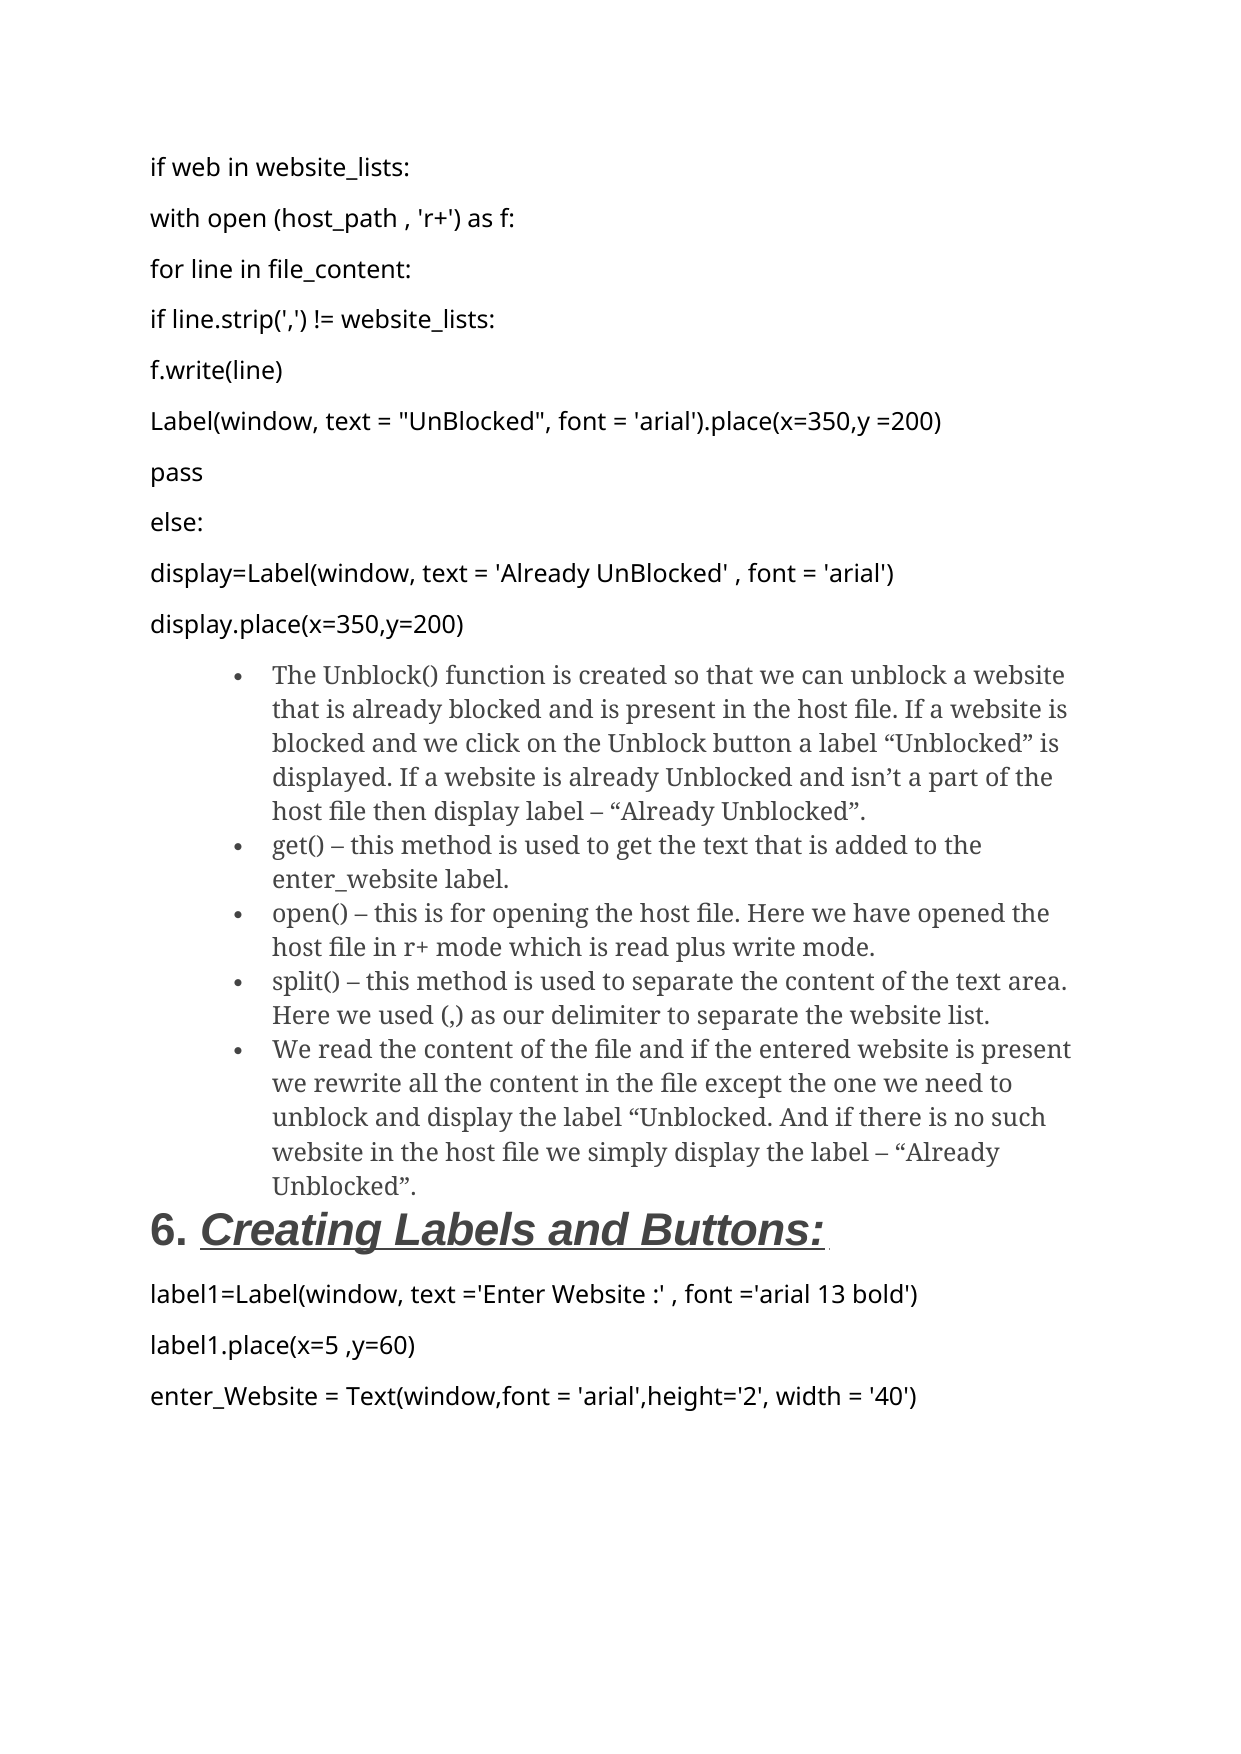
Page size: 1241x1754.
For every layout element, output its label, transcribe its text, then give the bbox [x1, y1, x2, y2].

list get() – this method is used to get the text that is added to the enter_website label. [234, 828, 1090, 896]
text display=Label(window, text = 'Already UnBlocked' , font = 'arial') [150, 556, 1090, 590]
text for line in file_content: [150, 251, 1090, 286]
text if line.strip(',') != website_lists: [150, 302, 1090, 336]
text with open (host_path , 'r+') as f: [150, 201, 1090, 235]
text f.write(line) [150, 353, 1090, 387]
text pass [150, 454, 1090, 488]
text Label(window, text = "UnBlocked", font = 'arial').place(x=350,y =200) [150, 404, 1090, 438]
text label1=Label(window, text ='Enter Website :' , font ='arial 13 bold') [150, 1277, 1090, 1311]
text else: [150, 505, 1090, 539]
list We read the content of the file and if the entered website is present we rewrite all the content in the file except the one we need to unblock and display the label “Unblocked. And if there is no such website in the host file we simply display the label – “Already Unblocked”. [234, 1032, 1090, 1202]
text label1.place(x=5 ,y=60) [150, 1328, 1090, 1362]
subtitle 6. Creating Labels and Buttons: [150, 1202, 1090, 1255]
text display.place(x=350,y=200) [150, 607, 1090, 641]
text enter_Website = Text(window,font = 'arial',height='2', width = '40') [150, 1378, 1090, 1412]
text if web in website_lists: [150, 150, 1090, 184]
list The Unblock() function is created so that we can unblock a website that is already blocked and is present in the host file. If a website is blocked and we click on the Unblock button a label “Unblocked” is displayed. If a website is already Unblocked and isn’t a part of the host file then display label – “Already Unblocked”. [234, 657, 1090, 828]
list open() – this is for opening the host file. Here we have opened the host file in r+ mode which is read plus write mode. [234, 896, 1090, 964]
list split() – this method is used to separate the content of the text area. Here we used (,) as our delimiter to separate the website list. [234, 964, 1090, 1032]
